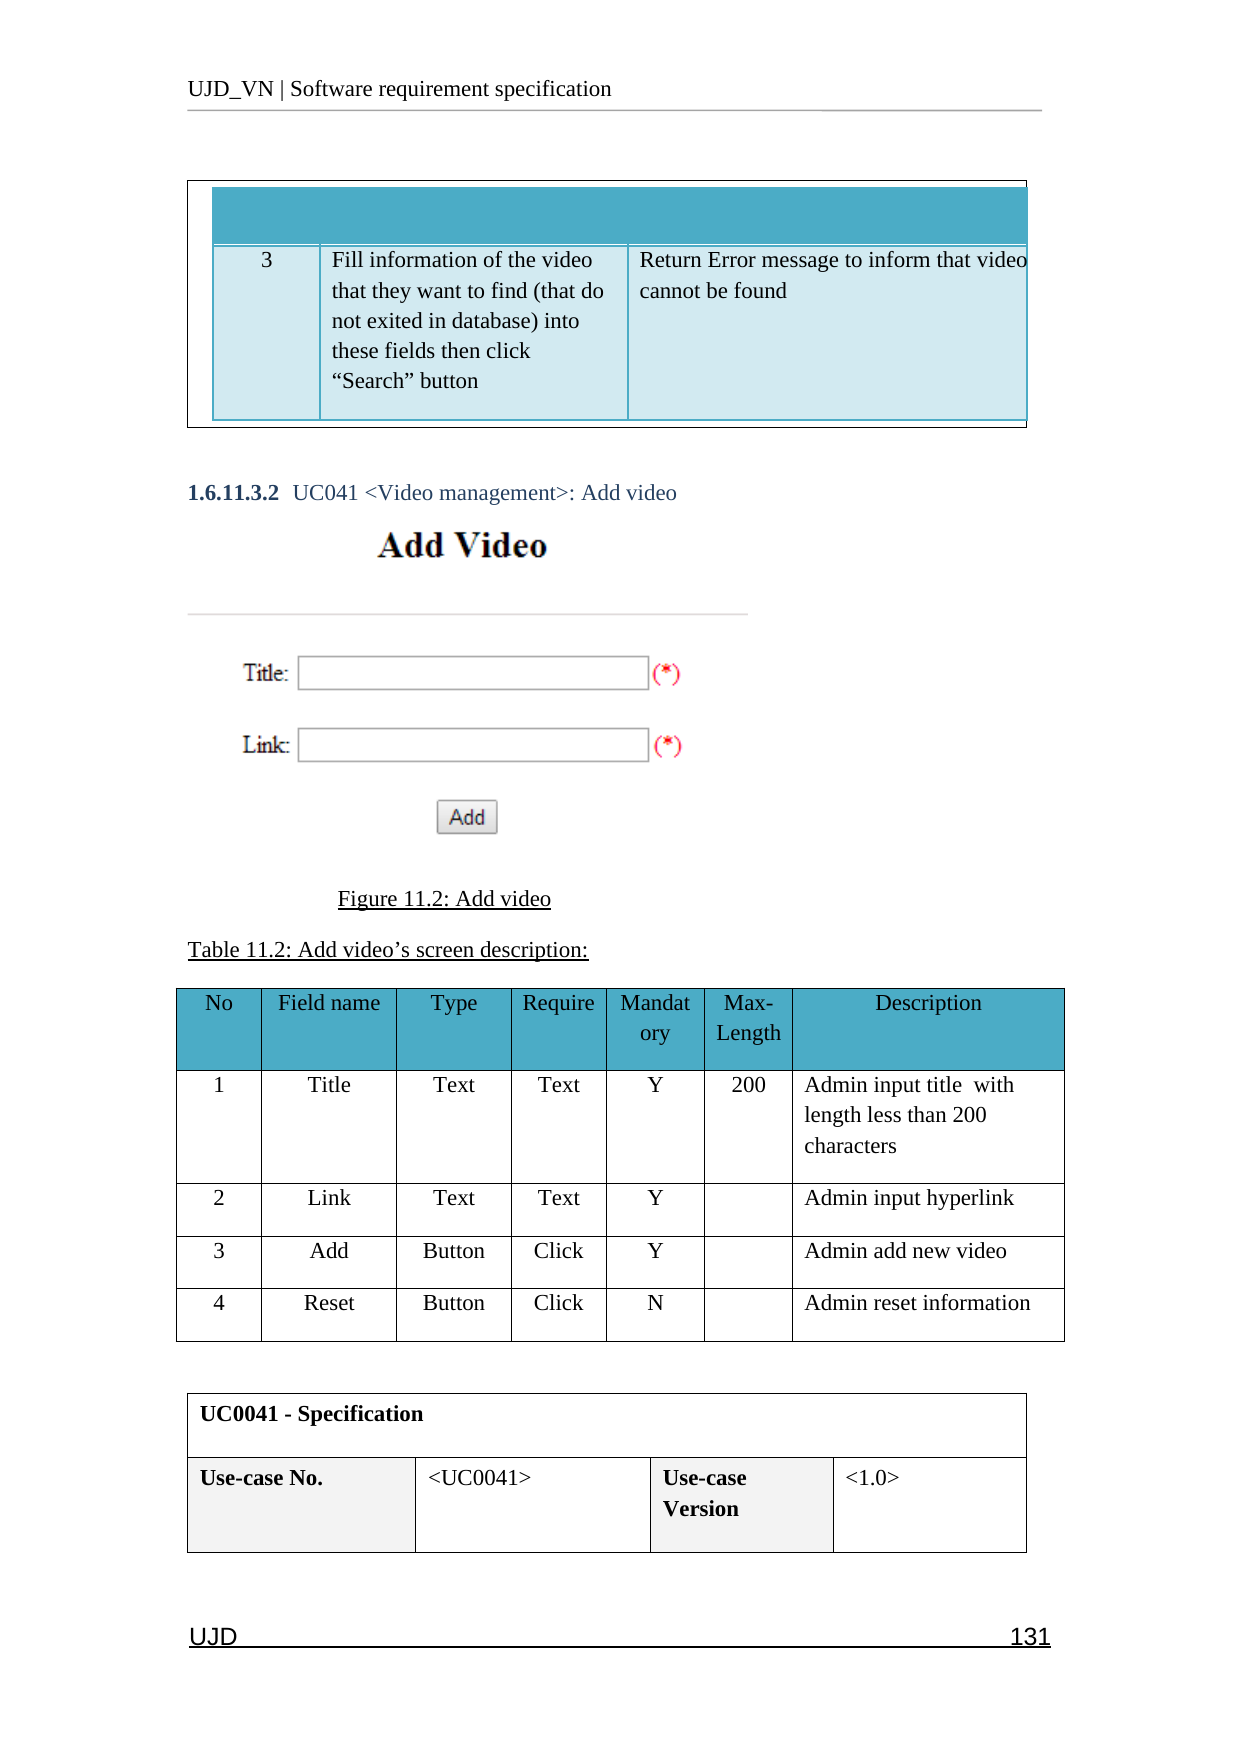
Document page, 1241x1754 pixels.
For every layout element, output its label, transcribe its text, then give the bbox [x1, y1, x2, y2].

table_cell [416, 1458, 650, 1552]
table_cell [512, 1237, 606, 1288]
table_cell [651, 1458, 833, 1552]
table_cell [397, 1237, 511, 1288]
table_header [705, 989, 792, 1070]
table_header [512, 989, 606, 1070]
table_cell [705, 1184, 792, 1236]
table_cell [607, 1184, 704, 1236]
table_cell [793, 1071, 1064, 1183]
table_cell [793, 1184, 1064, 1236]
text Table 11.2: Add video’s screen description: [187, 936, 1053, 963]
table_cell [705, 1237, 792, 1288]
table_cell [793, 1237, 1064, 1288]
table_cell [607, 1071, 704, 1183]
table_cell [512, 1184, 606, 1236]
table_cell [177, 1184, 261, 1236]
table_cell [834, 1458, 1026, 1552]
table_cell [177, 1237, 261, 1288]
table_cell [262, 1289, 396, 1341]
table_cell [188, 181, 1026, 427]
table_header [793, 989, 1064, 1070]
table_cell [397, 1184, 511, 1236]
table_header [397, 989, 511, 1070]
picture [187, 509, 748, 861]
text Figure 11.2: Add video [187, 885, 1053, 912]
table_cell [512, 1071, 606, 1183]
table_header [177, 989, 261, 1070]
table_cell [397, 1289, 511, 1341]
subtitle UC041 <Video management>: Add video [187, 479, 1053, 506]
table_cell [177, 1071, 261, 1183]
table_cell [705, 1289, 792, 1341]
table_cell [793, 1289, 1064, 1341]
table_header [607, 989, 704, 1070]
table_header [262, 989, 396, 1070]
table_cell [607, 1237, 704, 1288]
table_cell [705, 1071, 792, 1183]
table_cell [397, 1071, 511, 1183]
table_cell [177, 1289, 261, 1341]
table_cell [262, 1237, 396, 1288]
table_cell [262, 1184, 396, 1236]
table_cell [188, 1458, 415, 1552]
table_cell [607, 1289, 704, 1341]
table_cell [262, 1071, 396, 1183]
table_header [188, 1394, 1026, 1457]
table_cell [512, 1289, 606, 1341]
